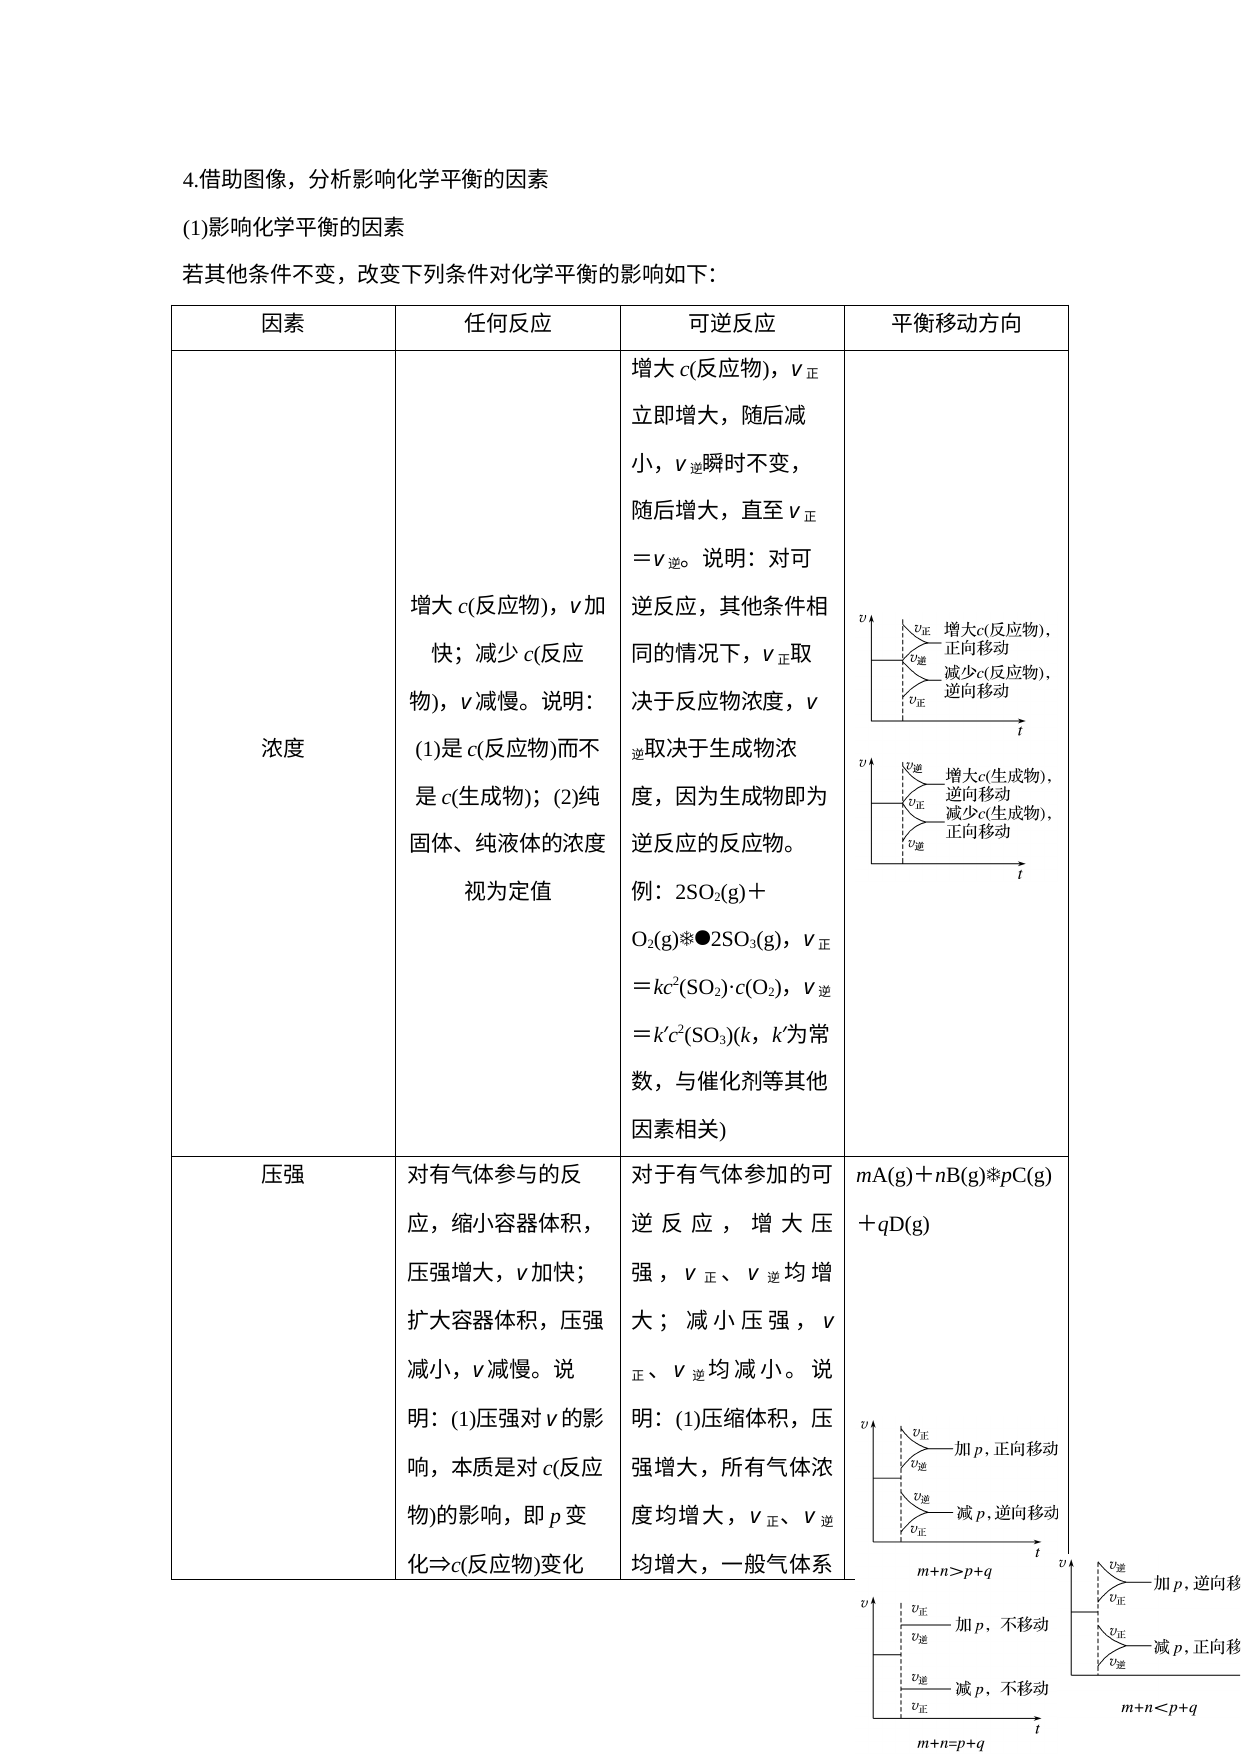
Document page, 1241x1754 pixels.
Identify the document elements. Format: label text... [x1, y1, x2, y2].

table_cell 浓度 [172, 351, 395, 1156]
table_header 因素 [172, 306, 395, 350]
picture [855, 612, 1058, 882]
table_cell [621, 1157, 844, 1579]
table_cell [396, 1157, 620, 1579]
table_cell 增大c(反应物)，v加快；减少c(反应物)，v减慢。说明：(1)是c(反应物)而不是c(生成物)；(2)纯固体、纯液体的浓度视为定值 [396, 351, 620, 1156]
text 若其他条件不变，改变下列条件对化学平衡的影响如下： [183, 257, 1058, 289]
table_cell 增大c(反应物)，v正立即增大，随后减小，v逆瞬时不变，随后增大，直至v正＝v逆。说明：对可逆反应，其他条件相同的情况下，v正取决于反应物浓度，v逆取决于生成物浓度，因为生成物即为逆反应的反应物。例：2SO2(g)＋O2(g)2SO3(g)，v正＝kc2(SO2)·c(O2)，v逆＝k′c2(SO3)(k，k′为常数，与催化剂等其他因素相关) [621, 351, 844, 1156]
table_header 平衡移动方向 [845, 306, 1068, 350]
table_header 任何反应 [396, 306, 620, 350]
picture [855, 1416, 1241, 1754]
table_cell 压强 [172, 1157, 395, 1579]
table_cell [845, 351, 1068, 1156]
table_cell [845, 1157, 1068, 1579]
text 4.借助图像，分析影响化学平衡的因素 [183, 162, 1058, 194]
table_header 可逆反应 [621, 306, 844, 350]
text (1)影响化学平衡的因素 [183, 209, 1058, 241]
